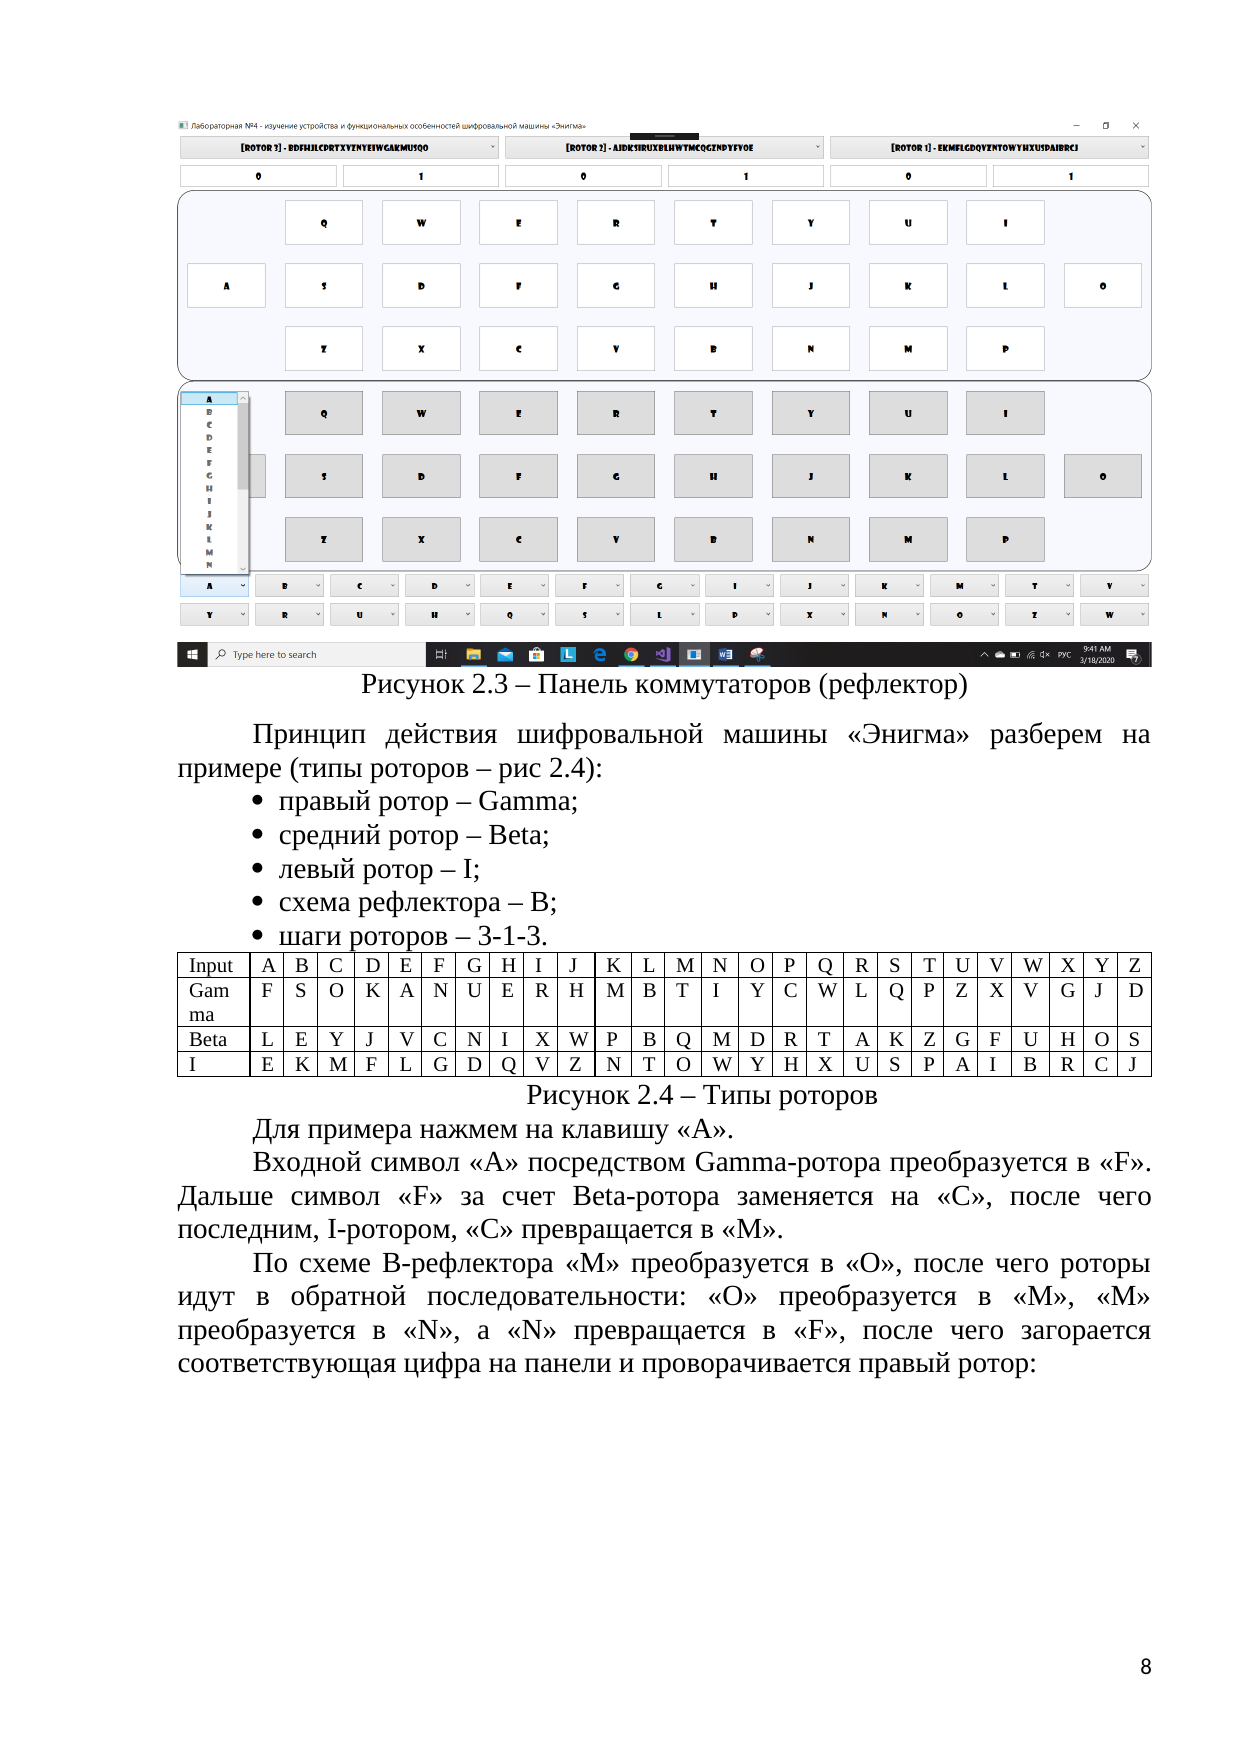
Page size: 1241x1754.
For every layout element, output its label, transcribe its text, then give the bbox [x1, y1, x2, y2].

table_cell H [558, 978, 594, 1026]
table_cell U [844, 1052, 877, 1076]
table_cell R [524, 978, 557, 1026]
table_cell J [1118, 1052, 1151, 1076]
table_cell D [739, 1027, 772, 1051]
table_cell Gamma [178, 978, 249, 1026]
list шаги роторов – 3-1-3. [177, 918, 1152, 952]
table_cell I [702, 978, 738, 1026]
table_cell T [807, 1027, 843, 1051]
table_cell W [558, 1027, 594, 1051]
table_cell F [355, 1052, 388, 1076]
table_cell B [1012, 1052, 1049, 1076]
text Рисунок 2.4 – Типы роторов [177, 1077, 1152, 1111]
table_cell J [355, 1027, 388, 1051]
table_cell P [912, 978, 943, 1026]
table_cell O [665, 1052, 701, 1076]
table_cell W [702, 1052, 738, 1076]
table_cell K [878, 1027, 911, 1051]
table_cell E [251, 1052, 283, 1076]
table_header Z [1118, 953, 1151, 977]
table_cell N [456, 1027, 489, 1051]
table_cell V [524, 1052, 557, 1076]
table_header Y [1084, 953, 1117, 977]
table_cell G [422, 1052, 455, 1076]
list левый ротор – I; [177, 851, 1152, 884]
text Принцип действия шифровальной машины «Энигма» разберем на примере (типы роторов – рис 2.4): [177, 716, 1152, 783]
table_header P [773, 953, 806, 977]
table_header D [355, 953, 388, 977]
table_cell C [422, 1027, 455, 1051]
table_header C [318, 953, 354, 977]
table_cell E [284, 1027, 317, 1051]
picture [177, 118, 1152, 667]
table_cell Y [318, 1027, 354, 1051]
table_header I [524, 953, 557, 977]
table_cell L [389, 1052, 421, 1076]
table_cell P [912, 1052, 943, 1076]
table_header N [702, 953, 738, 977]
table_cell H [1050, 1027, 1083, 1051]
table_cell Y [739, 1052, 772, 1076]
table_cell T [665, 978, 701, 1026]
table_cell I [178, 1052, 249, 1076]
table_cell N [596, 1052, 631, 1076]
table_header R [844, 953, 877, 977]
table_cell S [284, 978, 317, 1026]
table_cell B [632, 1027, 664, 1051]
table_cell D [456, 1052, 489, 1076]
table_cell A [844, 1027, 877, 1051]
text Входной символ «А» посредством Gamma-ротора преобразуется в «F». Дальше символ «F» за счет Beta-ротора заменяется на «C», после чего последним, I-ротором, «C» превращается в «M». [177, 1144, 1152, 1245]
table_cell C [1084, 1052, 1117, 1076]
table_cell A [389, 978, 421, 1026]
table_cell M [702, 1027, 738, 1051]
table_cell O [1084, 1027, 1117, 1051]
table_cell G [1050, 978, 1083, 1026]
table_cell X [524, 1027, 557, 1051]
table_header Q [807, 953, 843, 977]
table_header T [912, 953, 943, 977]
table_cell Q [665, 1027, 701, 1051]
table_cell F [251, 978, 283, 1026]
table_cell Y [739, 978, 772, 1026]
table_header U [944, 953, 977, 977]
text Для примера нажмем на клавишу «A». [177, 1111, 1152, 1144]
table_cell R [773, 1027, 806, 1051]
table_cell F [978, 1027, 1011, 1051]
list правый ротор – Gamma; [177, 783, 1152, 817]
text По схеме B-рефлектора «М» преобразуется в «О», после чего роторы идут в обратной последовательности: «О» преобразуется в «М», «М» преобразуется в «N», а «N» превращается в «F», после чего загорается соответствующая цифра на панели и проворачивается правый ротор: [177, 1245, 1152, 1379]
table_cell U [1012, 1027, 1049, 1051]
table_cell S [1118, 1027, 1151, 1051]
table_header J [558, 953, 594, 977]
table_header V [978, 953, 1011, 977]
table_header X [1050, 953, 1083, 977]
table_cell E [490, 978, 523, 1026]
table_cell D [1118, 978, 1151, 1026]
table_cell W [807, 978, 843, 1026]
table_cell V [389, 1027, 421, 1051]
table_cell R [1050, 1052, 1083, 1076]
table_cell M [318, 1052, 354, 1076]
table_cell K [355, 978, 388, 1026]
table_cell X [978, 978, 1011, 1026]
table_cell J [1084, 978, 1117, 1026]
table_cell B [632, 978, 664, 1026]
table_cell Q [490, 1052, 523, 1076]
table_header E [389, 953, 421, 977]
table_header F [422, 953, 455, 977]
table_header M [665, 953, 701, 977]
table_cell L [844, 978, 877, 1026]
table_cell Z [558, 1052, 594, 1076]
table_cell A [944, 1052, 977, 1076]
table_cell K [284, 1052, 317, 1076]
table_cell I [490, 1027, 523, 1051]
table_header S [878, 953, 911, 977]
table_cell I [978, 1052, 1011, 1076]
table_cell V [1012, 978, 1049, 1026]
table_header L [632, 953, 664, 977]
table_header K [596, 953, 631, 977]
table_cell X [807, 1052, 843, 1076]
table_cell U [456, 978, 489, 1026]
table_header W [1012, 953, 1049, 977]
table_cell Q [878, 978, 911, 1026]
list схема рефлектора – B; [177, 884, 1152, 918]
table_cell Beta [178, 1027, 249, 1051]
table_cell Z [912, 1027, 943, 1051]
table_header H [490, 953, 523, 977]
table_header A [251, 953, 283, 977]
table_cell O [318, 978, 354, 1026]
table_cell L [251, 1027, 283, 1051]
list средний ротор – Beta; [177, 817, 1152, 851]
table_cell S [878, 1052, 911, 1076]
table_cell C [773, 978, 806, 1026]
table_header B [284, 953, 317, 977]
table_cell M [596, 978, 631, 1026]
table_cell T [632, 1052, 664, 1076]
table_header O [739, 953, 772, 977]
table_cell N [422, 978, 455, 1026]
text Рисунок 2.3 – Панель коммутаторов (рефлектор) [177, 667, 1152, 700]
table_cell G [944, 1027, 977, 1051]
table_cell P [596, 1027, 631, 1051]
table_header G [456, 953, 489, 977]
table_header Input [178, 953, 249, 977]
table_cell H [773, 1052, 806, 1076]
table_cell Z [944, 978, 977, 1026]
